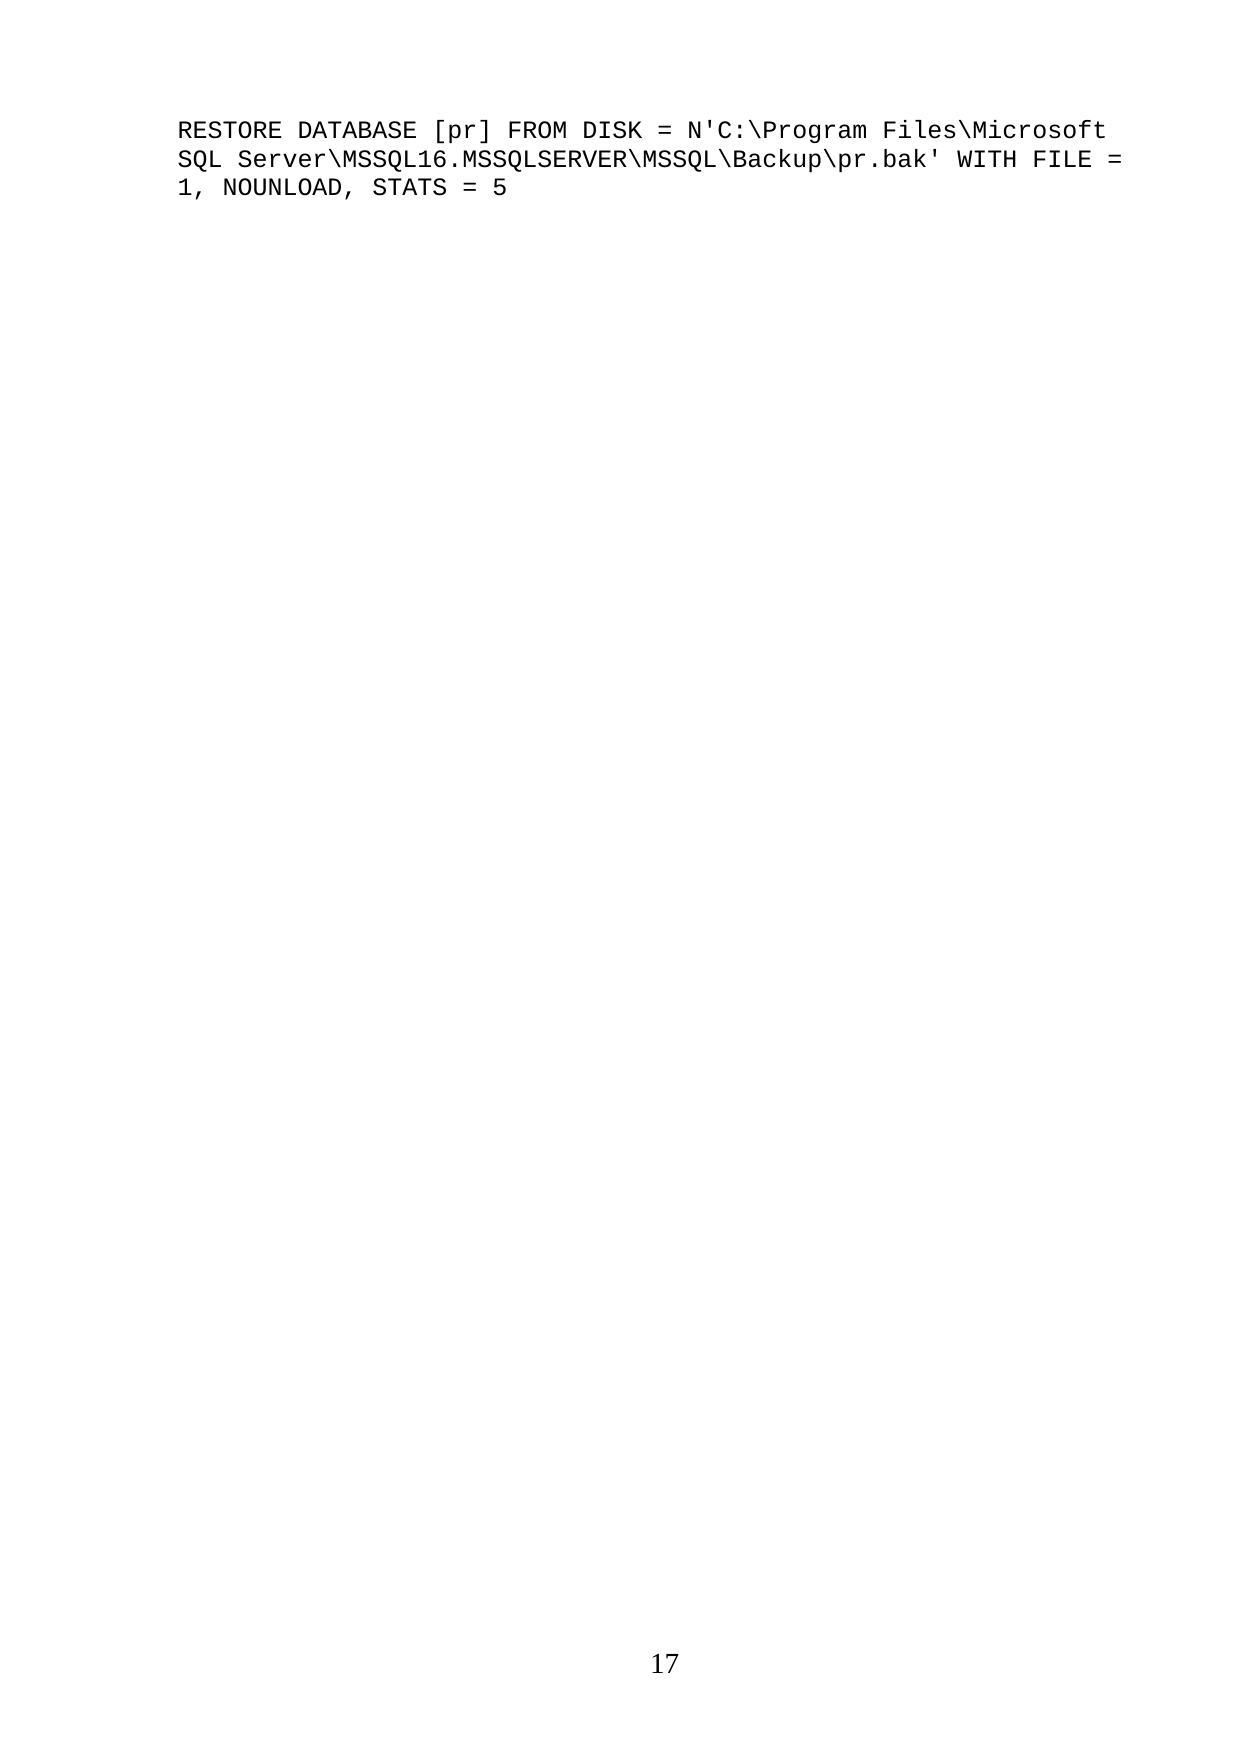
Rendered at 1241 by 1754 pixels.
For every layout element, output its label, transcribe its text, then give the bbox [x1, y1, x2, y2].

text RESTORE DATABASE [pr] FROM DISK = N'C:\Program Files\Microsoft SQL Server\MSSQL16.MSSQLSERVER\MSSQL\Backup\pr.bak' WITH FILE = 1, NOUNLOAD, STATS = 5 [177, 118, 1152, 203]
